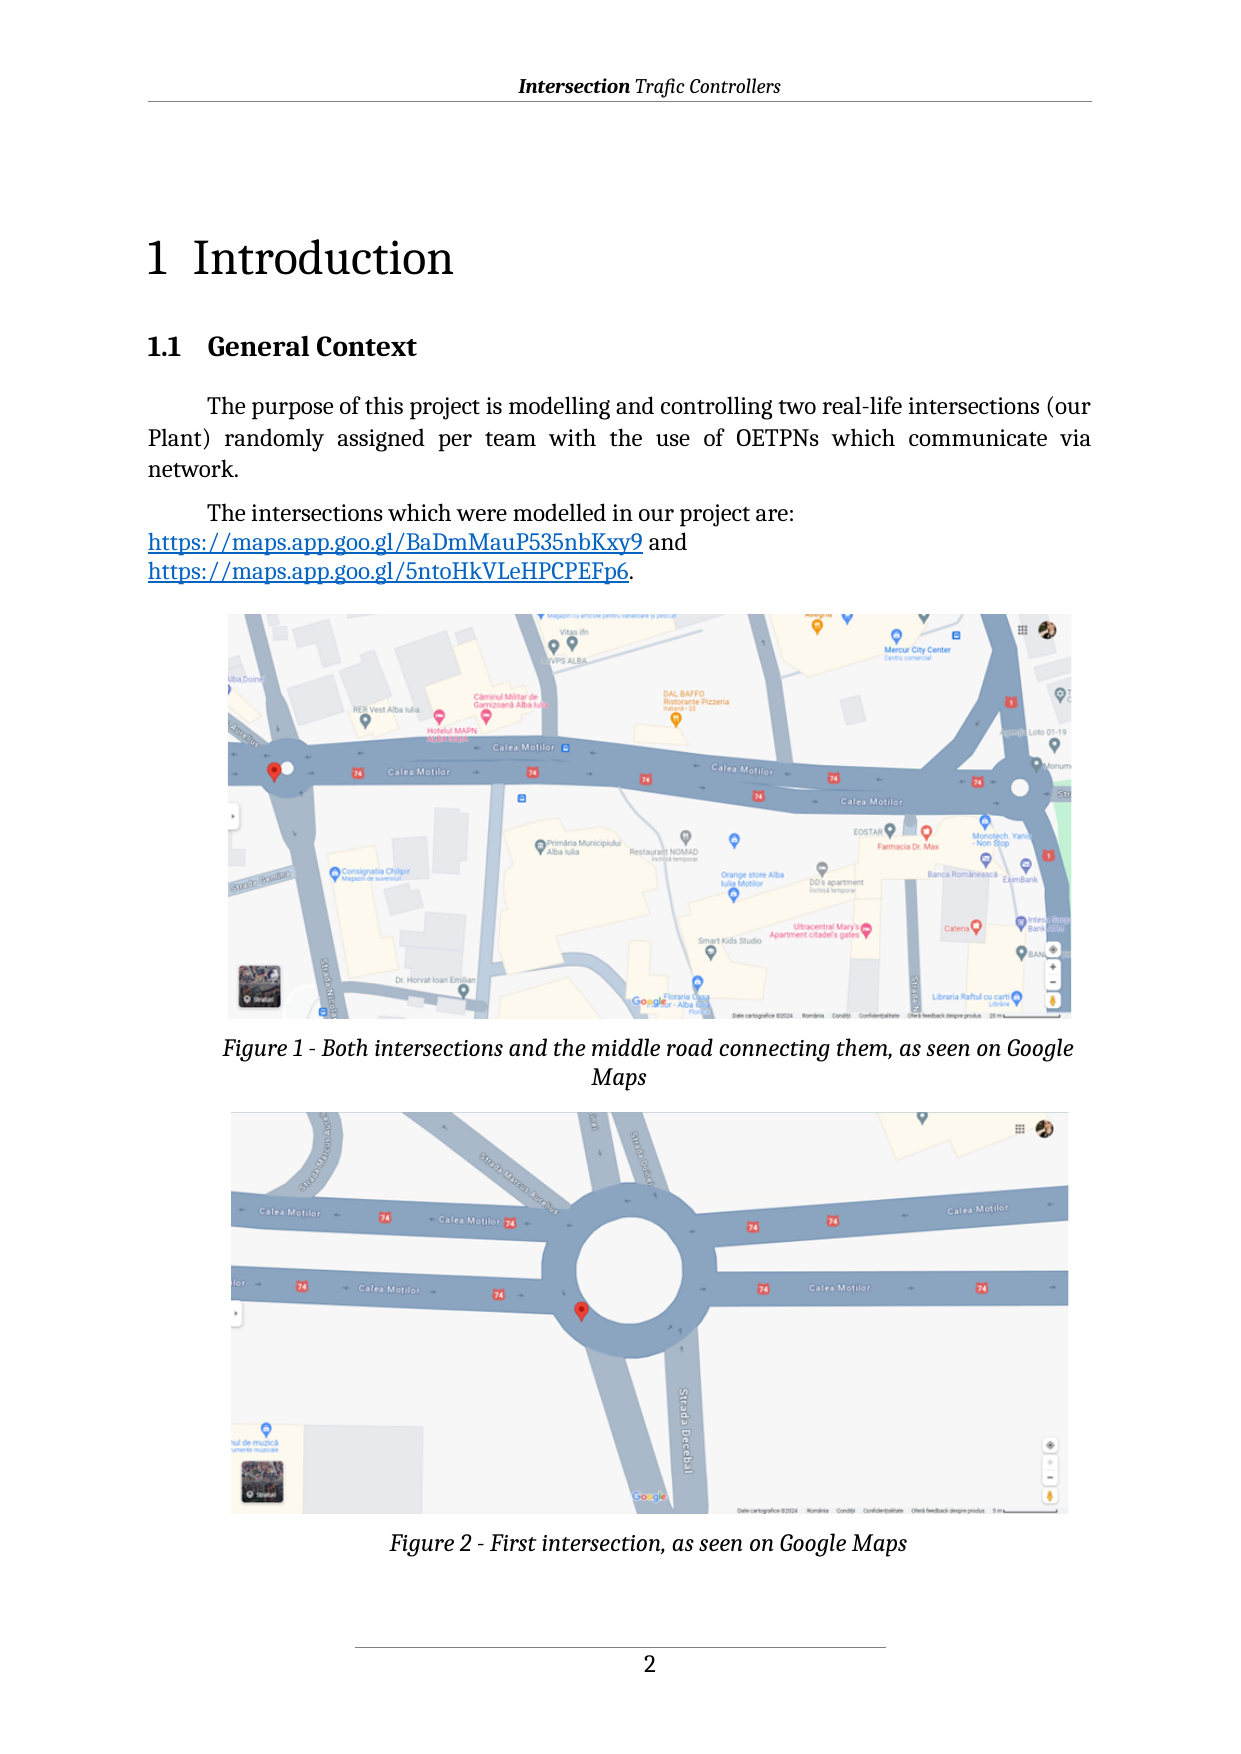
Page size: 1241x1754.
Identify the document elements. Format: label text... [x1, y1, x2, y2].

text The purpose of this project is modelling and controlling two real-life intersections (our Plant) randomly assigned per team with the use of OETPNs which communicate via network. [148, 392, 1092, 484]
picture [231, 1112, 1069, 1514]
text Figure 1 - Both intersections and the middle road connecting them, as seen on Google Maps [148, 1034, 1092, 1091]
picture [227, 614, 1072, 1019]
text The intersections which were modelled in our project are: https://maps.app.goo.gl/BaDmMauP535nbKxy9 and https://maps.app.goo.gl/5ntoHkVLeHPCPEFp6. [148, 499, 1092, 585]
text Figure 2 - First intersection, as seen on Google Maps [148, 1529, 1092, 1558]
subtitle Introduction [148, 229, 1092, 287]
subtitle General Context [148, 330, 1092, 363]
